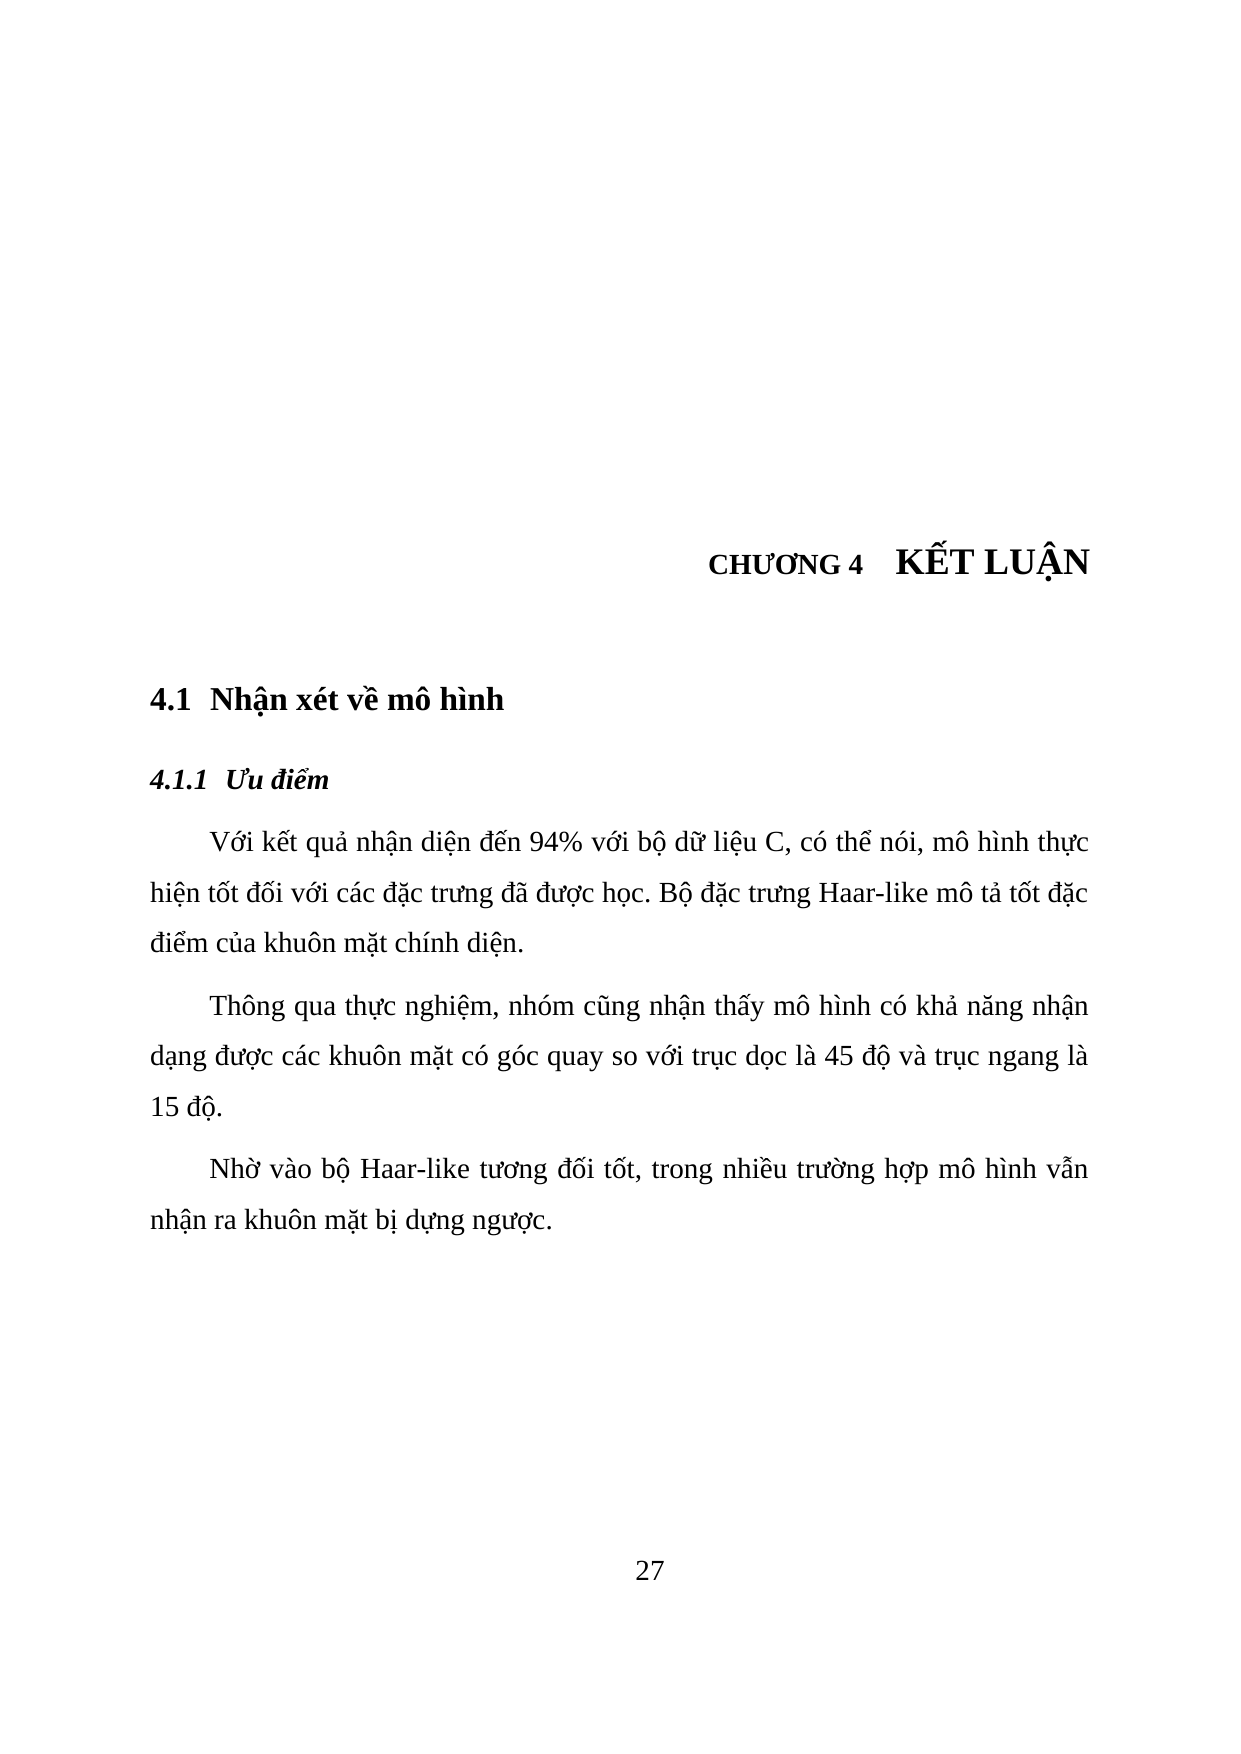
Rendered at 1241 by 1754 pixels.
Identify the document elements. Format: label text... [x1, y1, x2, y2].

text Thông qua thực nghiệm, nhóm cũng nhận thấy mô hình có khả năng nhận dạng được các khuôn mặt có góc quay so với trục dọc là 45 độ và trục ngang là 15 độ. [150, 988, 1090, 1122]
text Với kết quả nhận diện đến 94% với bộ dữ liệu C, có thể nói, mô hình thực hiện tốt đối với các đặc trưng đã được học. Bộ đặc trưng Haar-like mô tả tốt đặc điểm của khuôn mặt chính diện. [150, 824, 1090, 959]
subtitle Ưu điểm [150, 762, 1090, 795]
text Nhờ vào bộ Haar-like tương đối tốt, trong nhiều trường hợp mô hình vẫn nhận ra khuôn mặt bị dựng ngược. [150, 1151, 1090, 1235]
subtitle KẾT LUẬN [150, 539, 1090, 583]
subtitle Nhận xét về mô hình [150, 679, 1090, 718]
